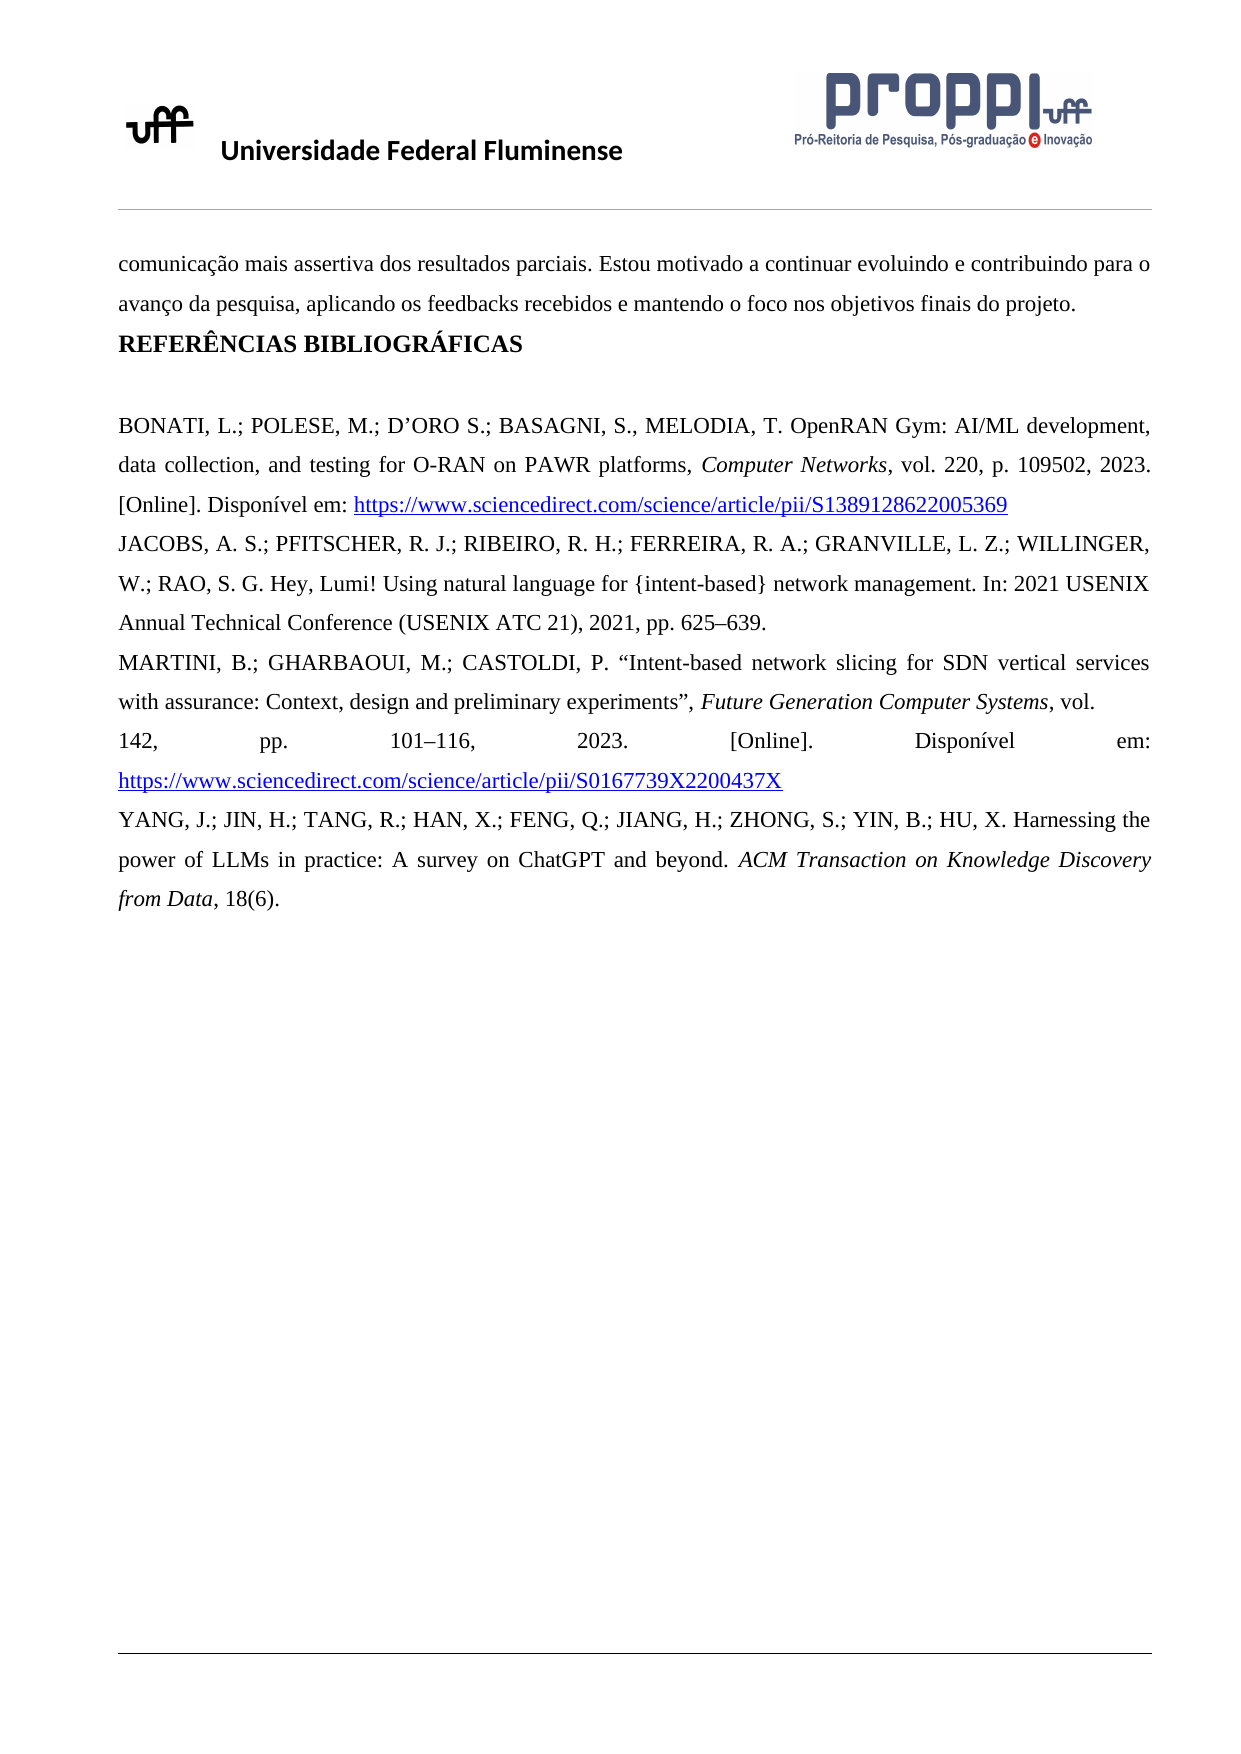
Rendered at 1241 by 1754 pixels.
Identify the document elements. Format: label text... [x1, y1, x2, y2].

text REFERÊNCIAS BIBLIOGRÁFICAS [118, 329, 1152, 358]
picture [794, 73, 1092, 148]
text MARTINI, B.; GHARBAOUI, M.; CASTOLDI, P. “Intent-based network slicing for SDN vertical services with assurance: Context, design and preliminary experiments”, Future Generation Computer Systems, vol. [118, 649, 1152, 714]
picture [125, 103, 195, 148]
text JACOBS, A. S.; PFITSCHER, R. J.; RIBEIRO, R. H.; FERREIRA, R. A.; GRANVILLE, L. Z.; WILLINGER, W.; RAO, S. G. Hey, Lumi! Using natural language for {intent-based} network management. In: 2021 USENIX Annual Technical Conference (USENIX ATC 21), 2021, pp. 625–639. [118, 530, 1152, 636]
text YANG, J.; JIN, H.; TANG, R.; HAN, X.; FENG, Q.; JIANG, H.; ZHONG, S.; YIN, B.; HU, X. Harnessing the power of LLMs in practice: A survey on ChatGPT and beyond. ACM Transaction on Knowledge Discovery from Data, 18(6). [118, 807, 1152, 912]
text 142, pp. 101–116, 2023. [Online]. Disponível em: https://www.sciencedirect.com/science/article/pii/S0167739X2200437X [118, 728, 1152, 793]
text BONATI, L.; POLESE, M.; D’ORO S.; BASAGNI, S., MELODIA, T. OpenRAN Gym: AI/ML development, data collection, and testing for O-RAN on PAWR platforms, Computer Networks, vol. 220, p. 109502, 2023. [Online]. Disponível em: https://www.sciencedirect.com/science/article/pii/S1389128622005369 [118, 412, 1152, 517]
